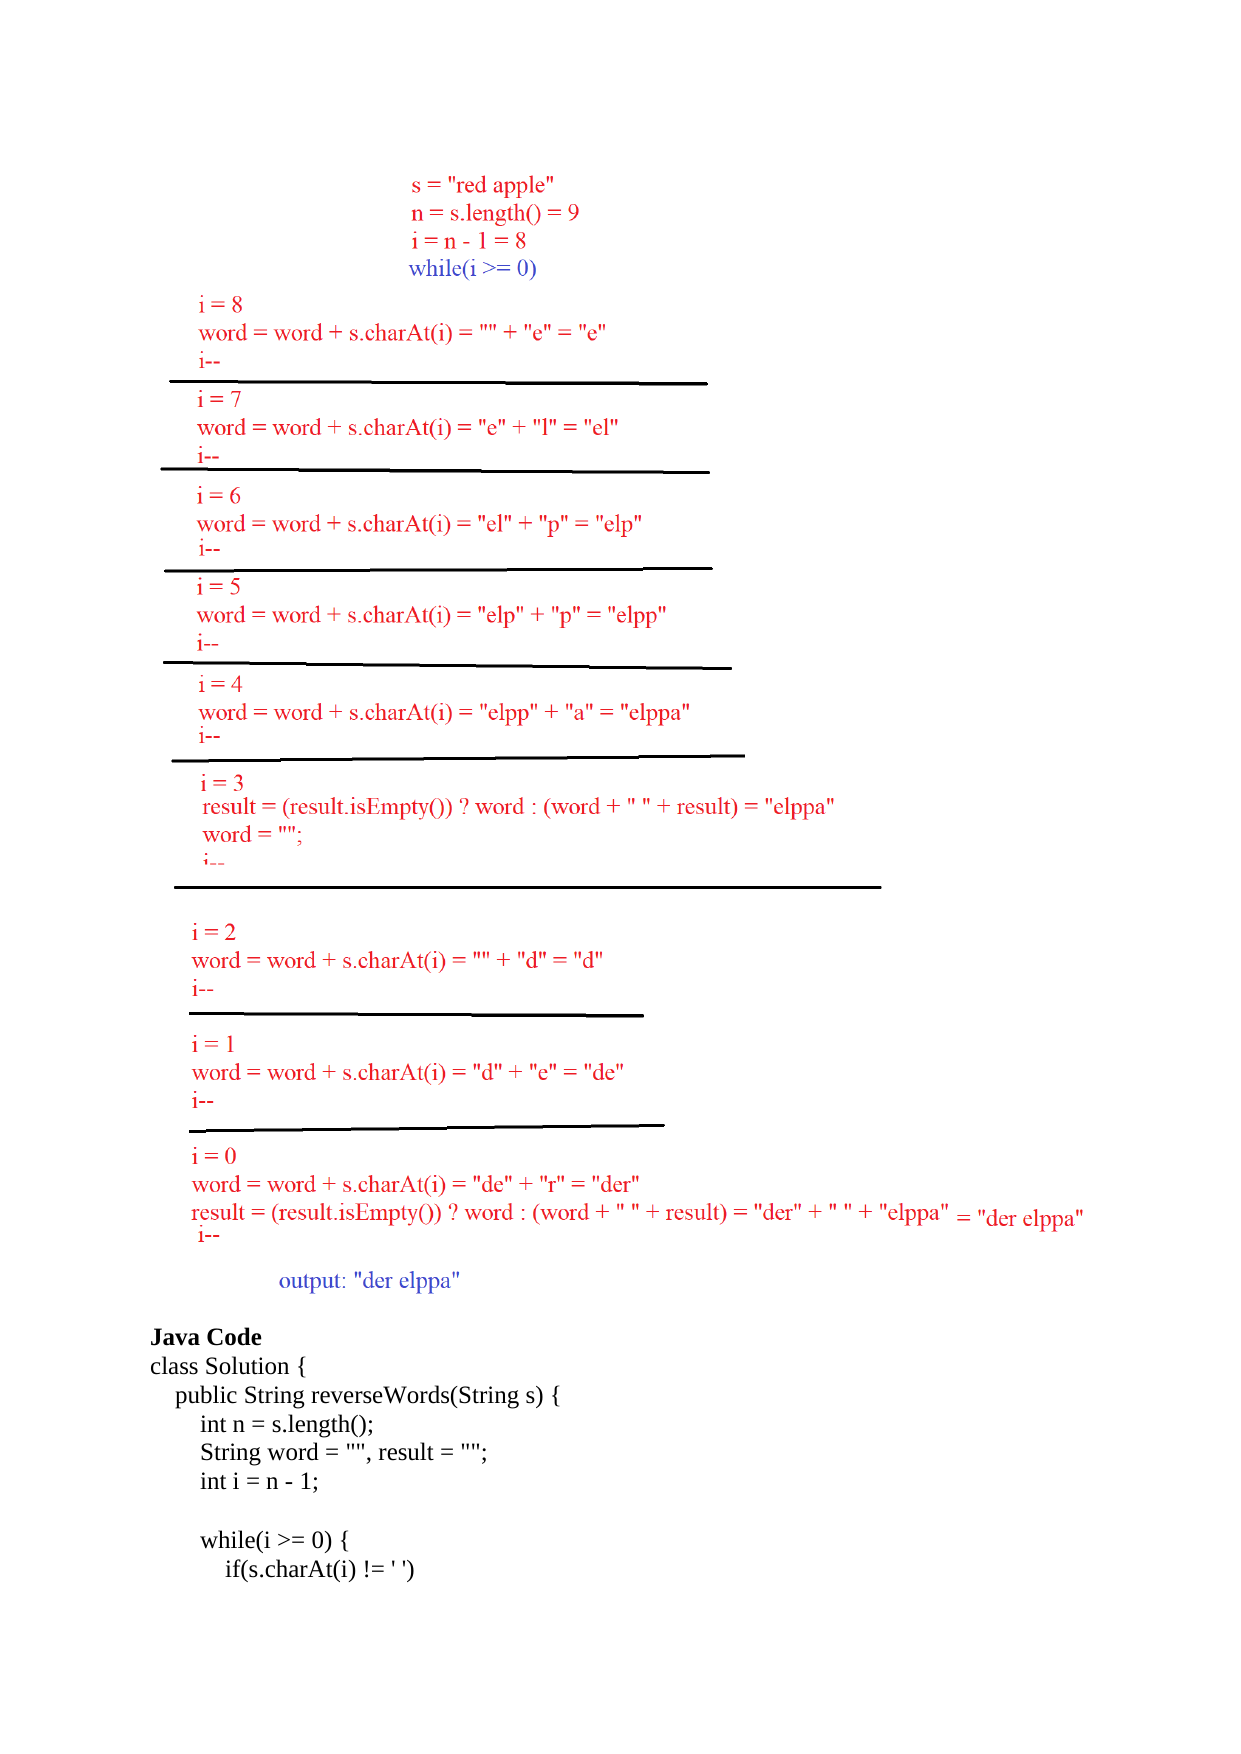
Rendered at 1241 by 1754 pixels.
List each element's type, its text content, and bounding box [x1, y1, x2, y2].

text int i = n - 1; [150, 1466, 1090, 1495]
text class Solution { [150, 1351, 1090, 1380]
text int n = s.length(); [150, 1409, 1090, 1437]
text Java Code [150, 1322, 1090, 1351]
text if(s.charAt(i) != ' ') [150, 1554, 1090, 1583]
text public String reverseWords(String s) { [150, 1380, 1090, 1409]
text while(i >= 0) { [150, 1526, 1090, 1554]
text String word = "", result = ""; [150, 1437, 1090, 1466]
picture [150, 150, 1089, 1323]
